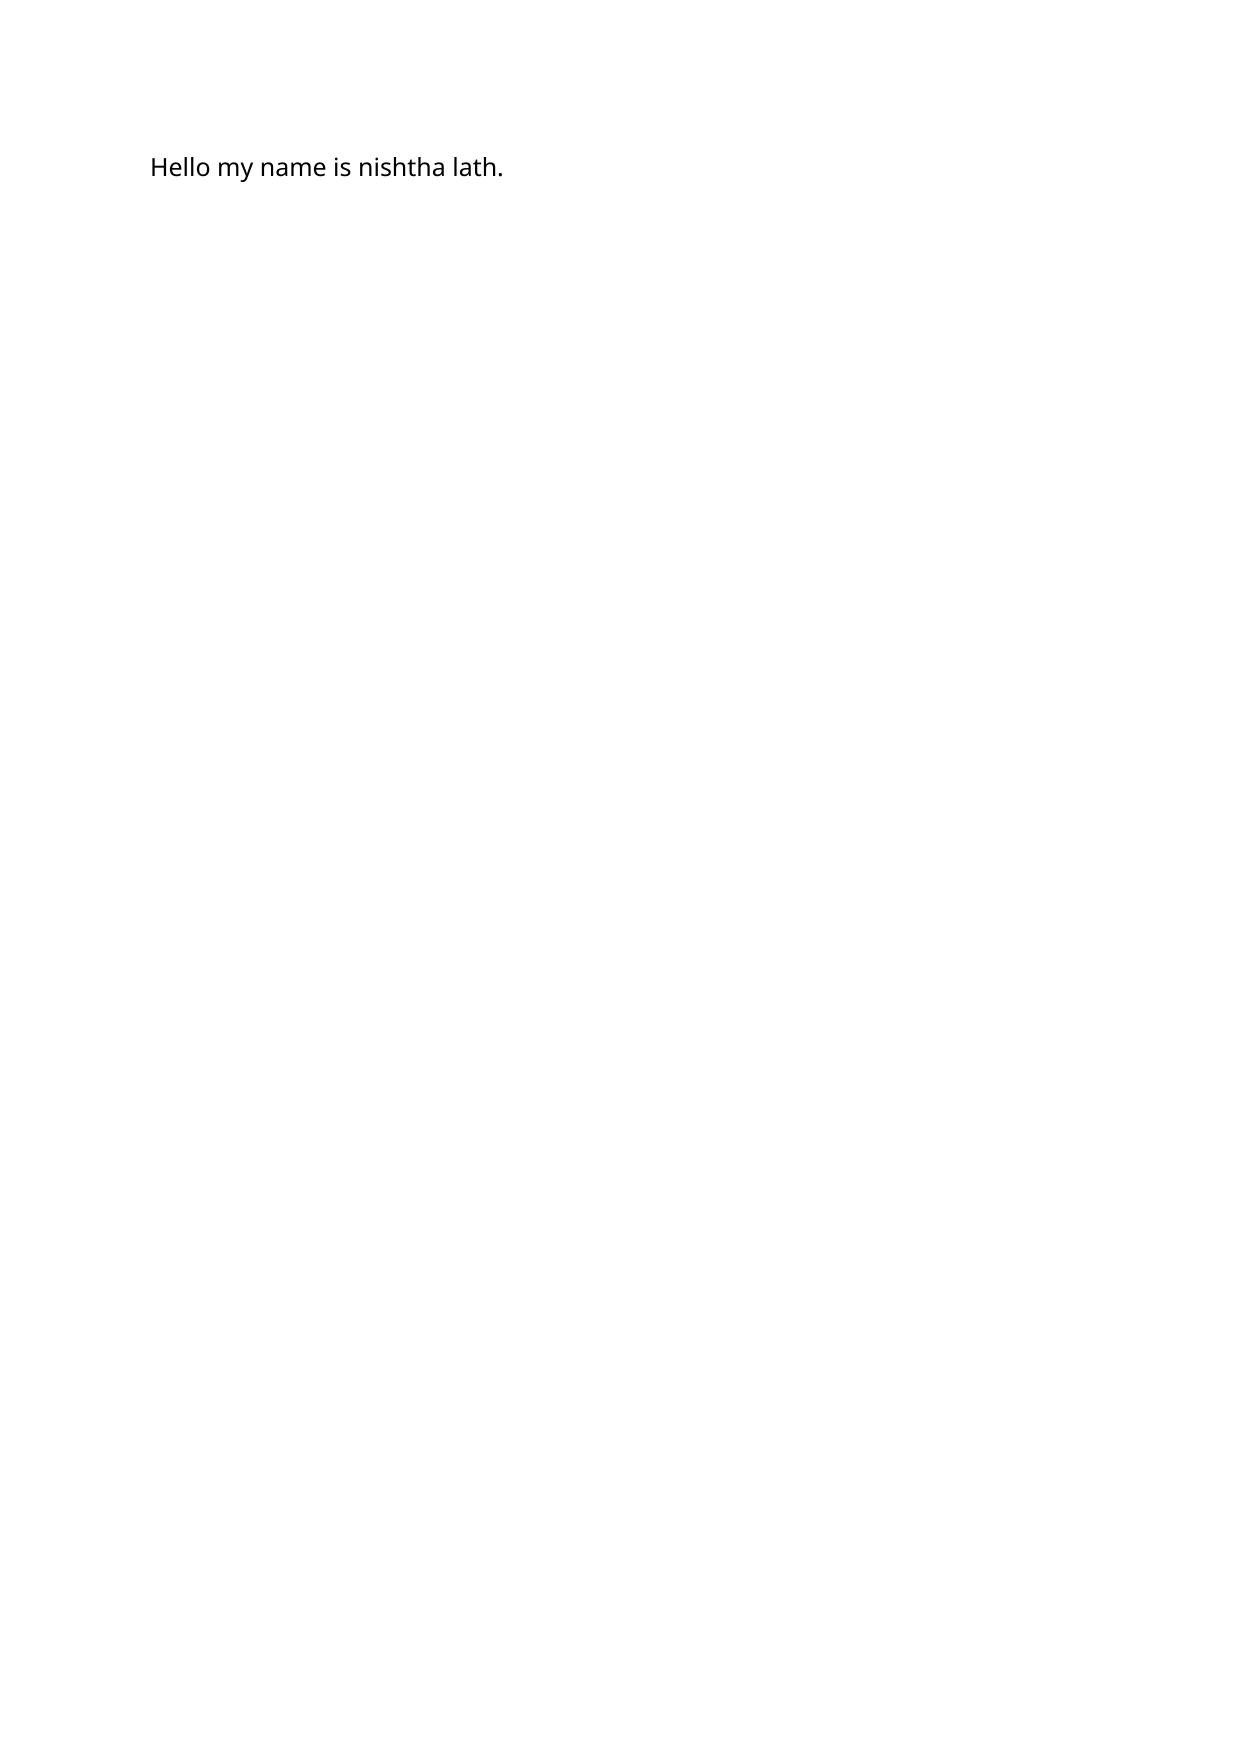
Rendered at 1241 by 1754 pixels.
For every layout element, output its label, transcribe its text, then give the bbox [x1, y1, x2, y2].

text Hello my name is nishtha lath. [150, 150, 1090, 184]
